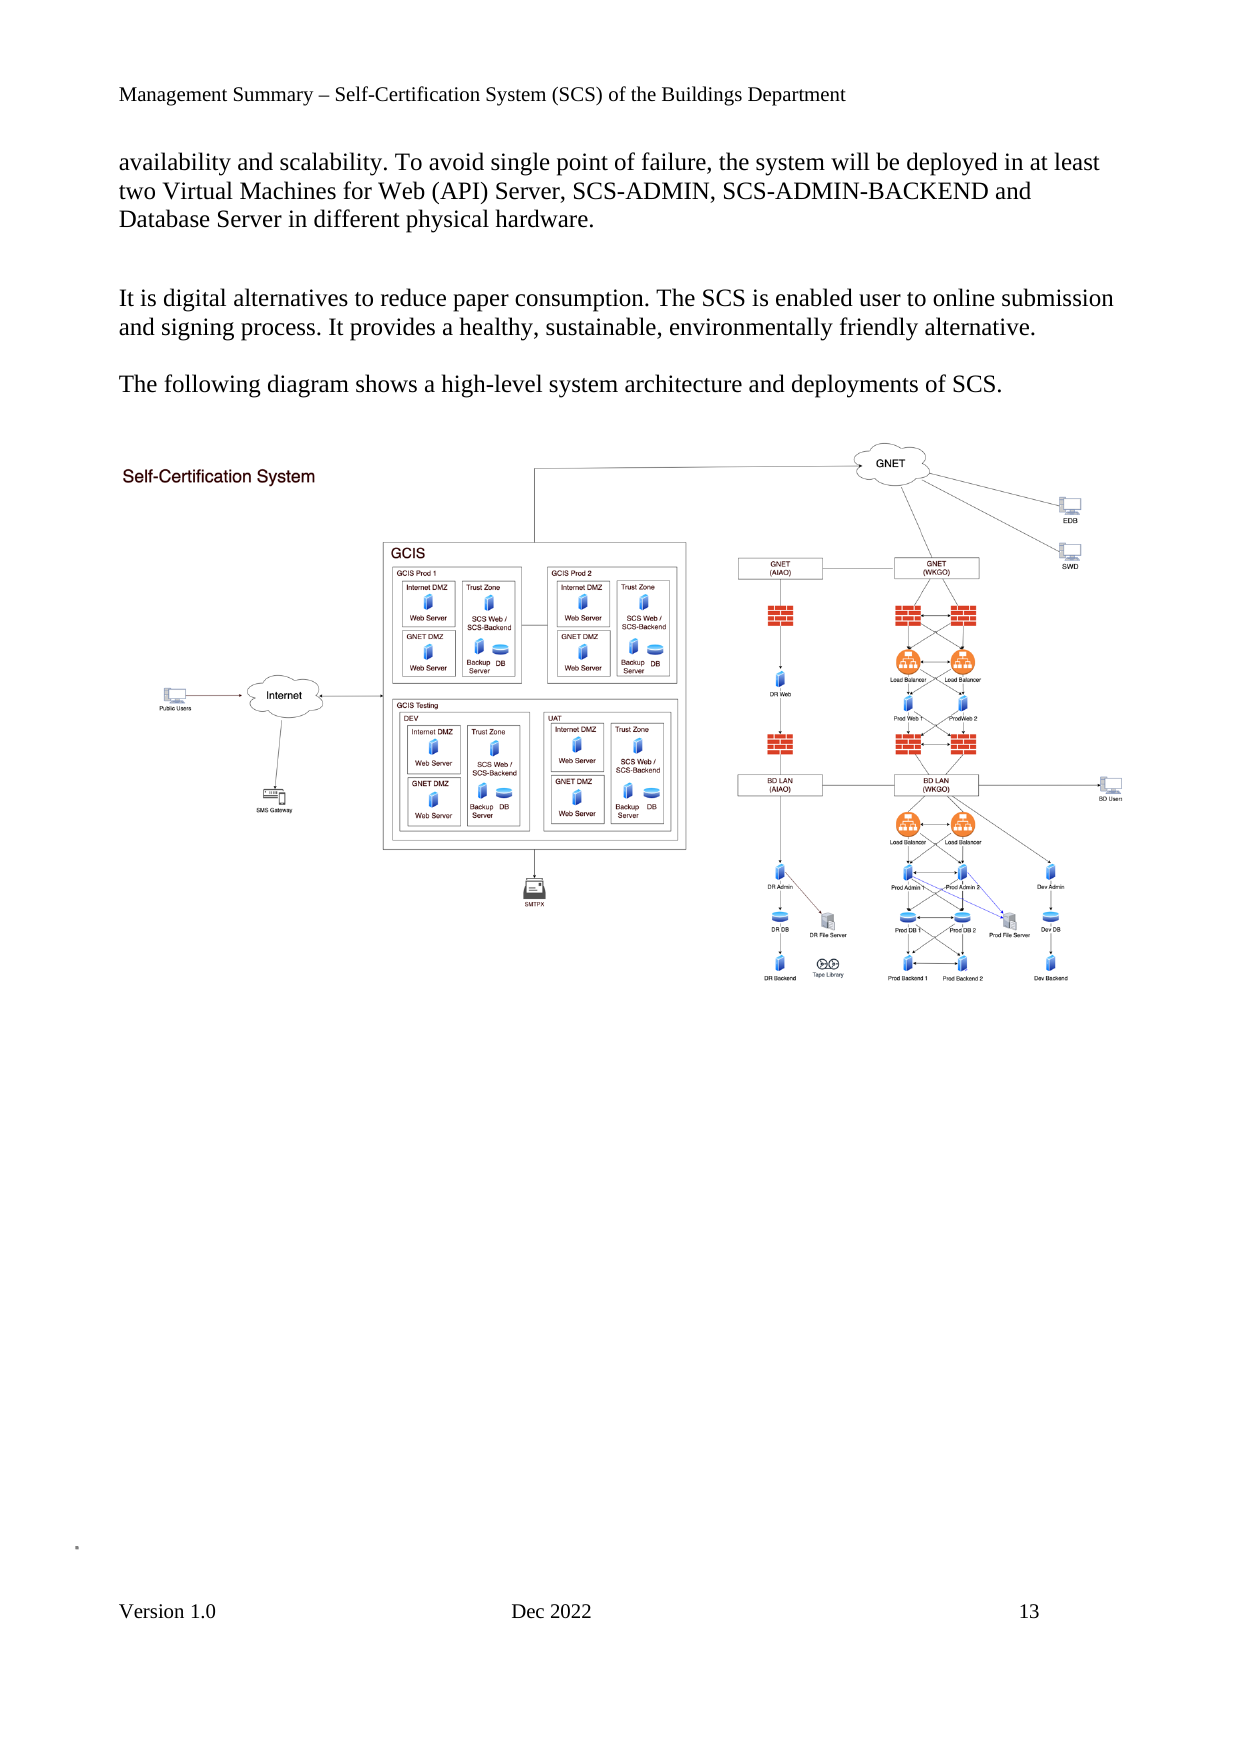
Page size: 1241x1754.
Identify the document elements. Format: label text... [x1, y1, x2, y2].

text It is digital alternatives to reduce paper consumption. The SCS is enabled user to online submission and signing process. It provides a healthy, sustainable, environmentally friendly alternative. [118, 283, 1122, 340]
picture [118, 439, 1123, 983]
text The following diagram shows a high-level system architecture and deployments of SCS. [118, 369, 1122, 398]
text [118, 147, 1122, 233]
